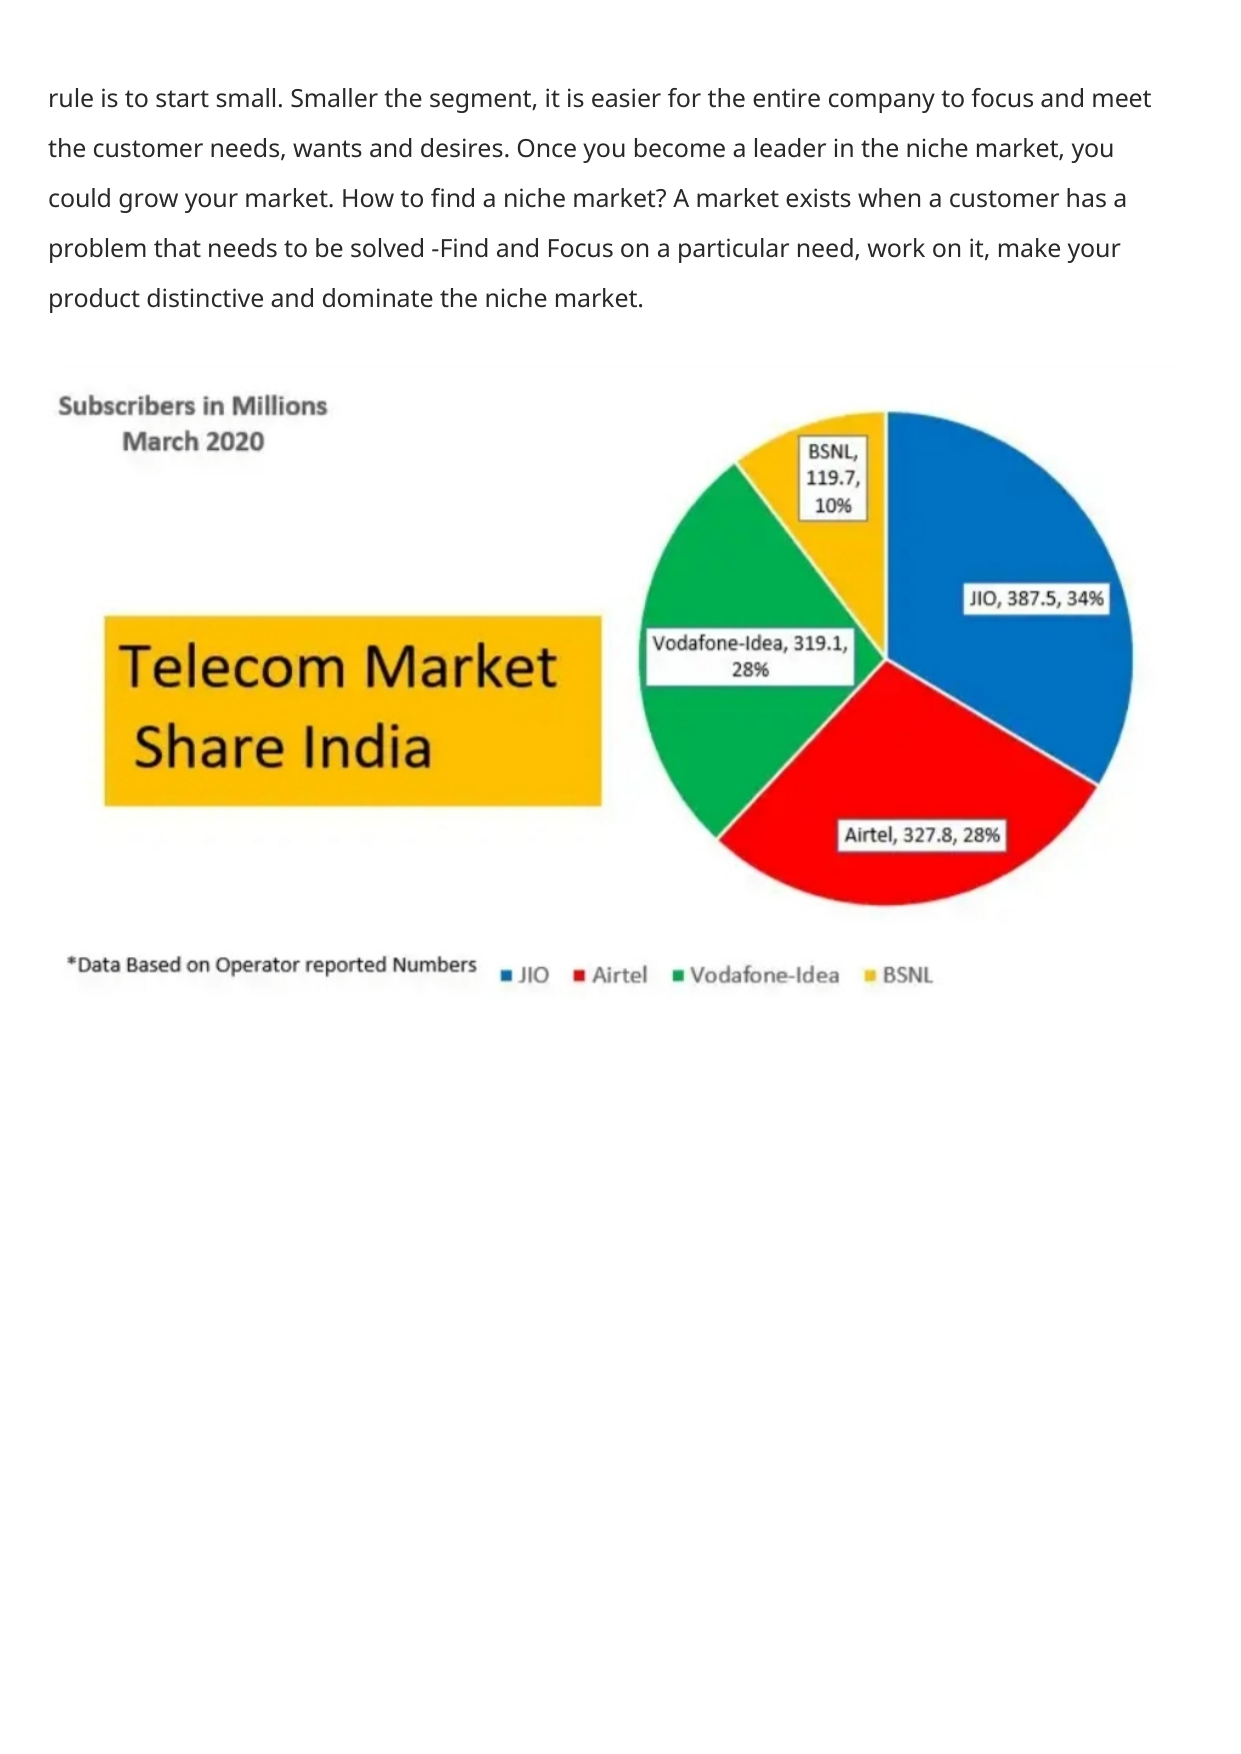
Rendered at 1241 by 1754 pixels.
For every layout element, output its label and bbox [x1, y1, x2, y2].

text [48, 64, 1178, 314]
picture [47, 364, 1179, 1001]
